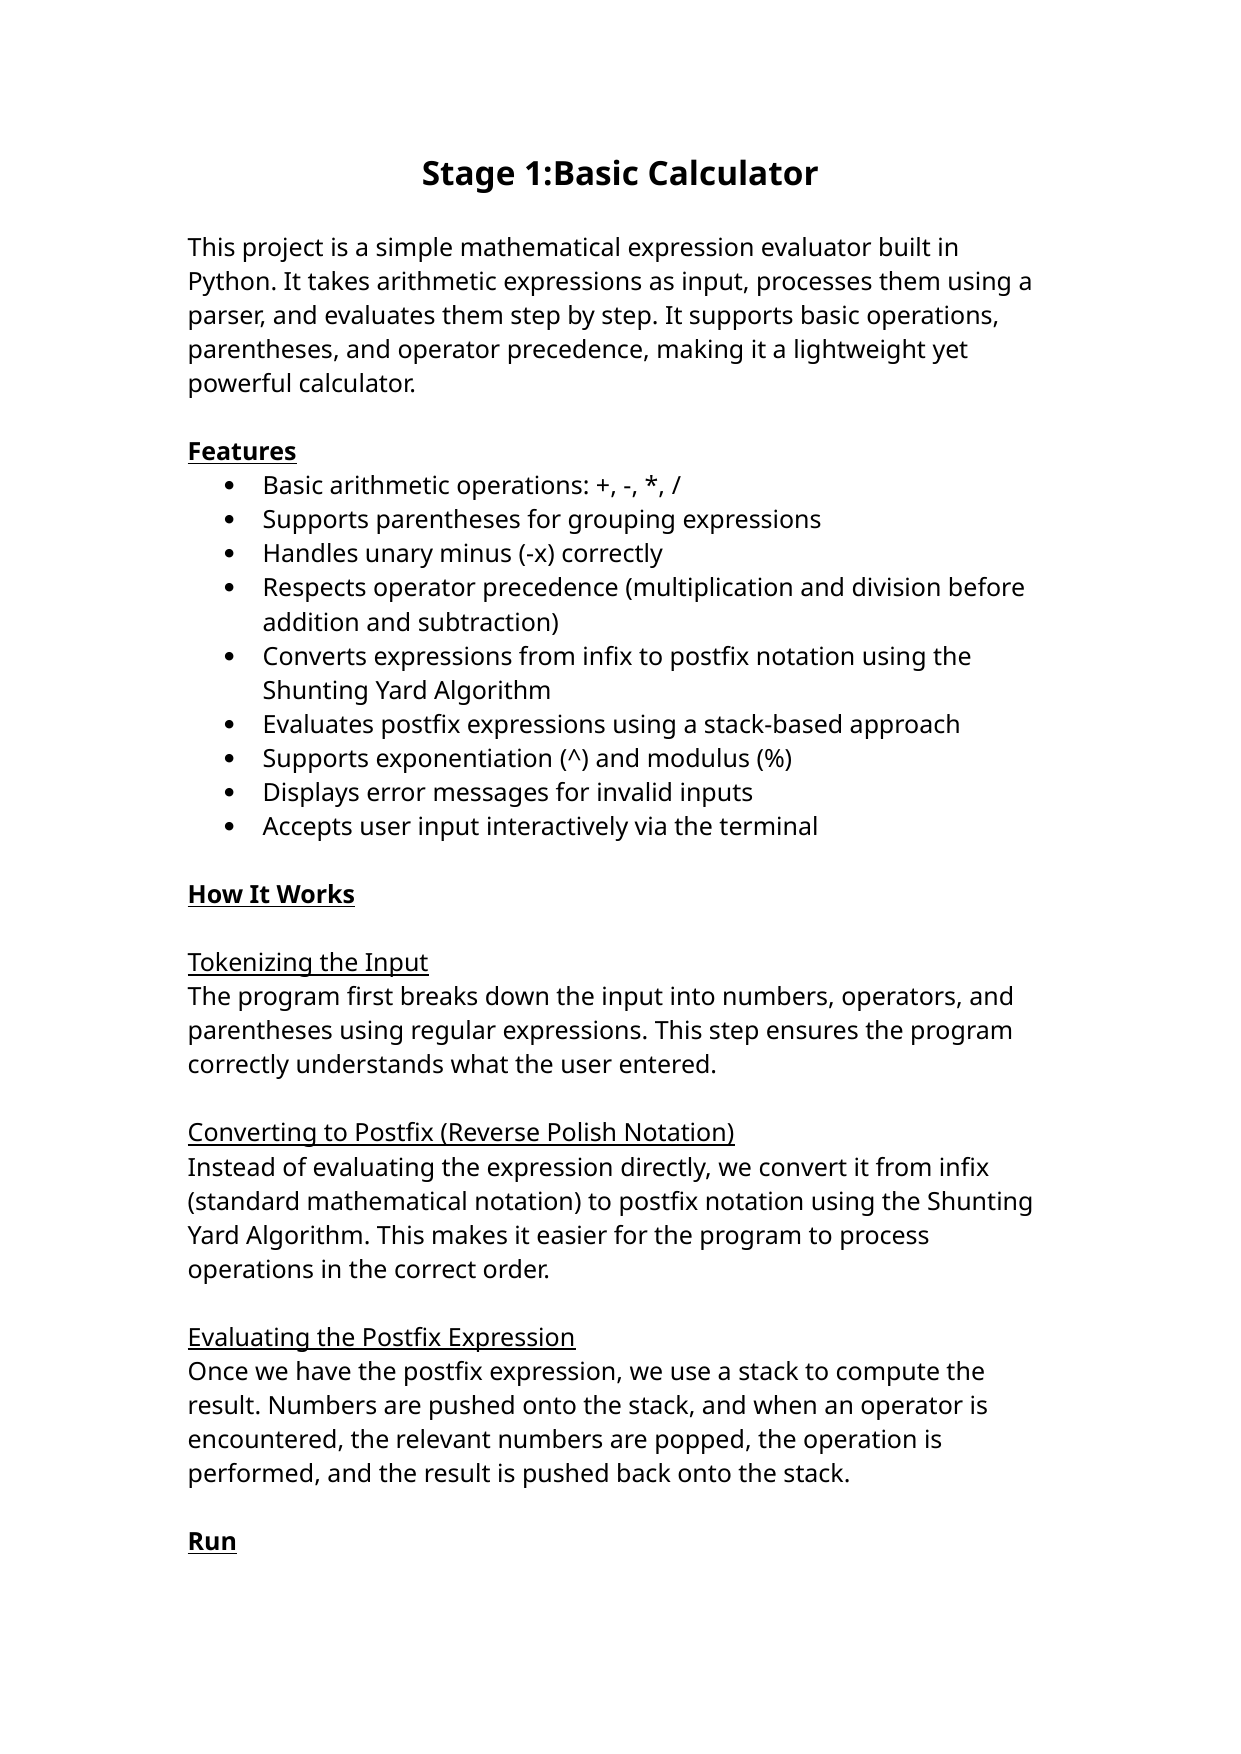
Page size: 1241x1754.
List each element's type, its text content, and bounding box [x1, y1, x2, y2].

text Stage 1:Basic Calculator [187, 150, 1053, 195]
list Accepts user input interactively via the terminal [225, 808, 1053, 843]
text Evaluating the Postfix Expression [187, 1319, 1053, 1353]
text Tokenizing the Input [187, 945, 1053, 979]
text Once we have the postfix expression, we use a stack to compute the result. Numbers are pushed onto the stack, and when an operator is encountered, the relevant numbers are popped, the operation is performed, and the result is pushed back onto the stack. [187, 1353, 1053, 1490]
list Supports parentheses for grouping expressions [225, 502, 1053, 536]
text How It Works [187, 877, 1053, 911]
text This project is a simple mathematical expression evaluator built in Python. It takes arithmetic expressions as input, processes them using a parser, and evaluates them step by step. It supports basic operations, parentheses, and operator precedence, making it a lightweight yet powerful calculator. [187, 229, 1053, 400]
list Evaluates postfix expressions using a stack-based approach [225, 706, 1053, 740]
text Converting to Postfix (Reverse Polish Notation) [187, 1115, 1053, 1149]
list Supports exponentiation (^) and modulus (%) [225, 740, 1053, 774]
list Handles unary minus (-x) correctly [225, 536, 1053, 570]
text Instead of evaluating the expression directly, we convert it from infix (standard mathematical notation) to postfix notation using the Shunting Yard Algorithm. This makes it easier for the program to process operations in the correct order. [187, 1149, 1053, 1285]
list Respects operator precedence (multiplication and division before addition and subtraction) [225, 570, 1053, 638]
text The program first breaks down the input into numbers, operators, and parentheses using regular expressions. This step ensures the program correctly understands what the user entered. [187, 979, 1053, 1081]
text Run [187, 1524, 1053, 1558]
list Converts expressions from infix to postfix notation using the Shunting Yard Algorithm [225, 638, 1053, 706]
list Displays error messages for invalid inputs [225, 774, 1053, 808]
text Features [187, 434, 1053, 468]
list Basic arithmetic operations: +, -, *, / [225, 468, 1053, 502]
